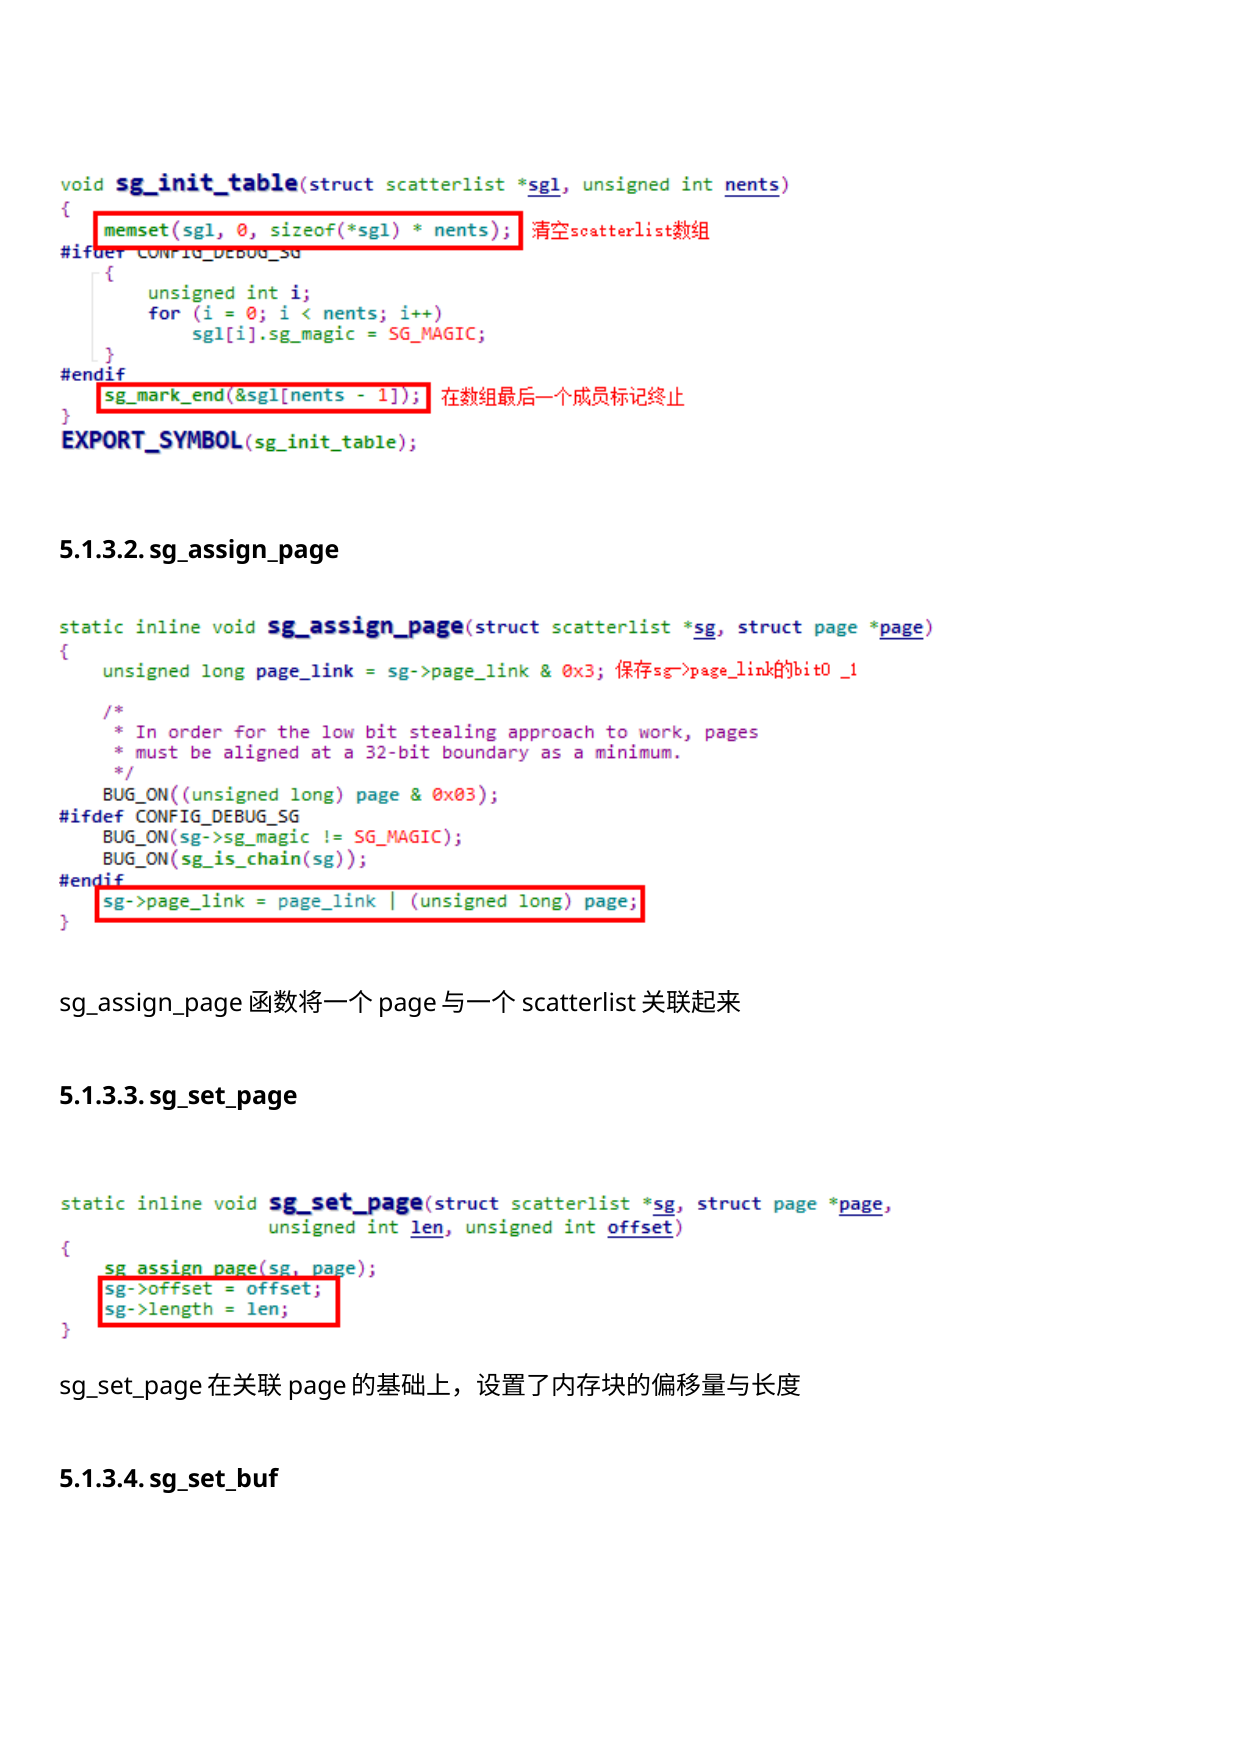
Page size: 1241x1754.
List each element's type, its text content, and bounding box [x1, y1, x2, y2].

subtitle sg_set_page [59, 1062, 1181, 1127]
subtitle sg_set_buf [59, 1445, 1181, 1510]
picture [59, 1188, 894, 1345]
picture [59, 162, 797, 461]
text sg_set_page在关联page的基础上，设置了内存块的偏移量与长度 [59, 1351, 1181, 1416]
picture [59, 610, 944, 937]
text sg_assign_page函数将一个page与一个scatterlist关联起来 [59, 968, 1181, 1033]
subtitle sg_assign_page [59, 516, 1181, 581]
